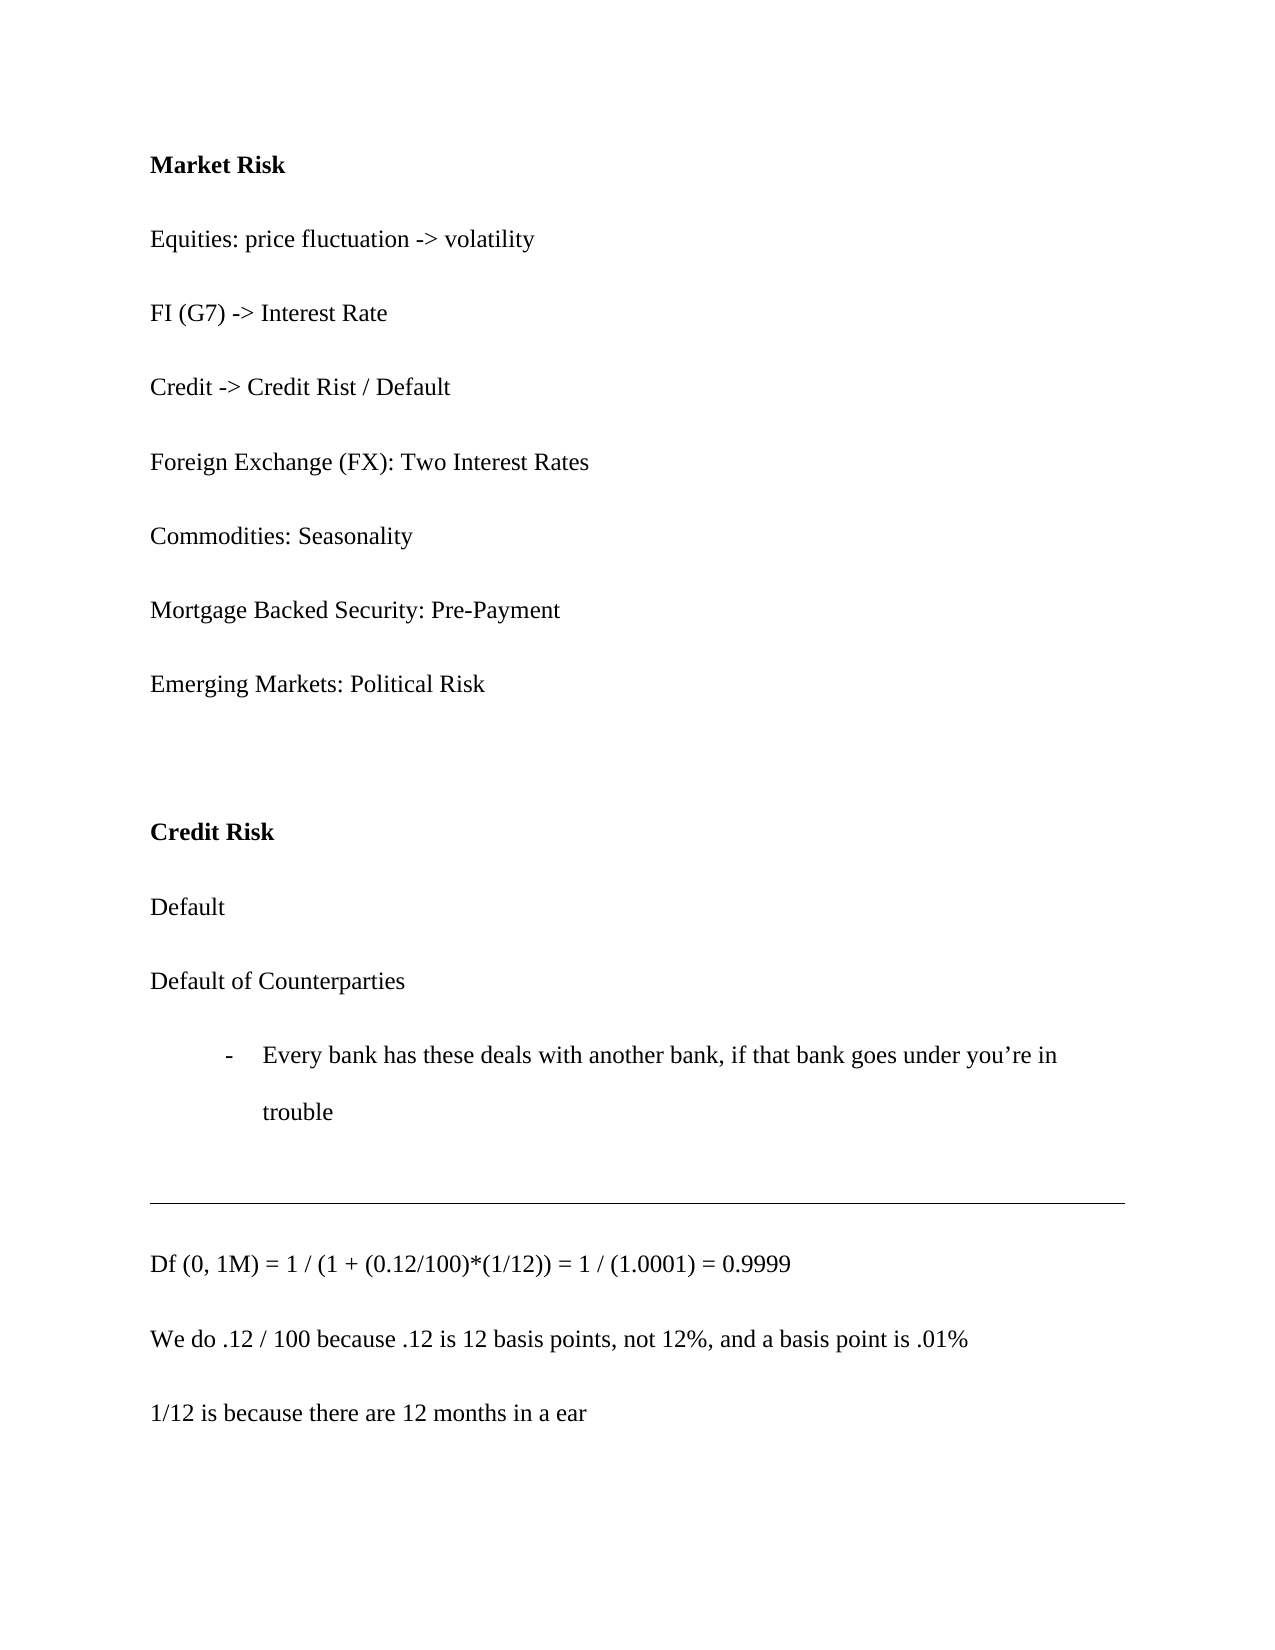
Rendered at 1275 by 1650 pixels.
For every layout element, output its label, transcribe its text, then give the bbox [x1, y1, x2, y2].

text Mortgage Backed Security: Pre-Payment [150, 595, 1125, 624]
text 1/12 is because there are 12 months in a ear [150, 1398, 1125, 1427]
text Default [150, 892, 1125, 920]
text We do .12 / 100 because .12 is 12 basis points, not 12%, and a basis point is .01% [150, 1324, 1125, 1352]
text Market Risk [150, 150, 1125, 179]
text FI (G7) -> Interest Rate [150, 298, 1125, 327]
text Credit -> Credit Rist / Default [150, 372, 1125, 401]
text Default of Counterparties [150, 966, 1125, 994]
text Credit Risk [150, 817, 1125, 846]
text Commodities: Seasonality [150, 521, 1125, 549]
text Emerging Markets: Political Risk [150, 669, 1125, 698]
list Every bank has these deals with another bank, if that bank goes under you’re in trouble [225, 1040, 1125, 1126]
text Df (0, 1M) = 1 / (1 + (0.12/100)*(1/12)) = 1 / (1.0001) = 0.9999 [150, 1249, 1125, 1278]
text Equities: price fluctuation -> volatility [150, 224, 1125, 253]
text Foreign Exchange (FX): Two Interest Rates [150, 447, 1125, 475]
